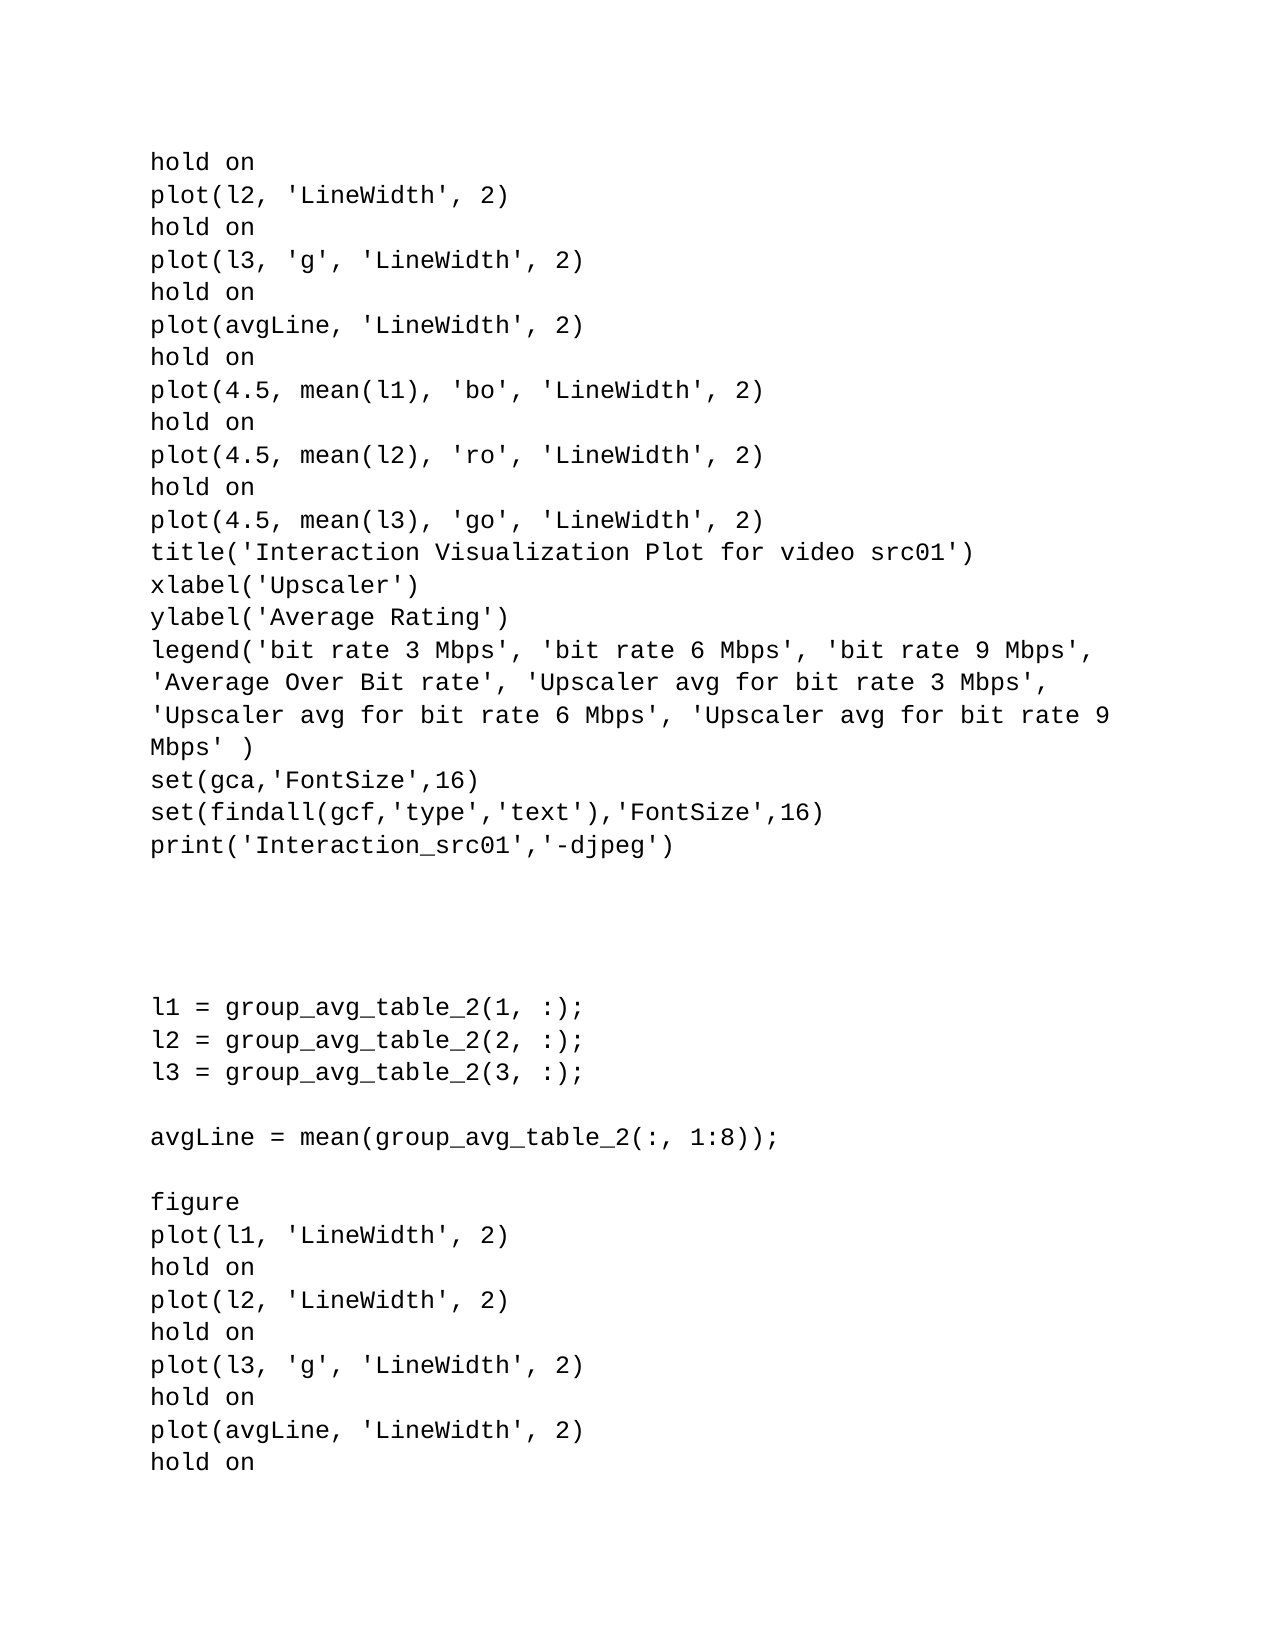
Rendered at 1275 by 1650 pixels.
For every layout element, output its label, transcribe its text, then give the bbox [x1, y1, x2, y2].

text plot(4.5, mean(l1), 'bo', 'LineWidth', 2) [150, 377, 1125, 406]
text plot(l2, 'LineWidth', 2) [150, 1287, 1125, 1316]
text plot(l3, 'g', 'LineWidth', 2) [150, 1352, 1125, 1381]
text figure [150, 1190, 1125, 1218]
text plot(4.5, mean(l3), 'go', 'LineWidth', 2) [150, 507, 1125, 536]
text plot(4.5, mean(l2), 'ro', 'LineWidth', 2) [150, 442, 1125, 471]
text title('Interaction Visualization Plot for video src01') [150, 540, 1125, 568]
text legend('bit rate 3 Mbps', 'bit rate 6 Mbps', 'bit rate 9 Mbps', 'Average Over Bit rate', 'Upscaler avg for bit rate 3 Mbps', 'Upscaler avg for bit rate 6 Mbps', 'Upscaler avg for bit rate 9 Mbps' ) [150, 637, 1125, 763]
text set(findall(gcf,'type','text'),'FontSize',16) [150, 800, 1125, 828]
text hold on [150, 345, 1125, 373]
text xlabel('Upscaler') [150, 572, 1125, 601]
text plot(l2, 'LineWidth', 2) [150, 182, 1125, 211]
text plot(l1, 'LineWidth', 2) [150, 1222, 1125, 1251]
text l2 = group_avg_table_2(2, :); [150, 1027, 1125, 1056]
text plot(avgLine, 'LineWidth', 2) [150, 312, 1125, 341]
text hold on [150, 215, 1125, 243]
text hold on [150, 280, 1125, 308]
text hold on [150, 1255, 1125, 1283]
text hold on [150, 1320, 1125, 1348]
text hold on [150, 410, 1125, 438]
text avgLine = mean(group_avg_table_2(:, 1:8)); [150, 1125, 1125, 1153]
text hold on [150, 1450, 1125, 1478]
text ylabel('Average Rating') [150, 605, 1125, 633]
text l1 = group_avg_table_2(1, :); [150, 995, 1125, 1023]
text plot(l3, 'g', 'LineWidth', 2) [150, 247, 1125, 276]
text print('Interaction_src01','-djpeg') [150, 832, 1125, 861]
text l3 = group_avg_table_2(3, :); [150, 1060, 1125, 1088]
text hold on [150, 150, 1125, 178]
text hold on [150, 1385, 1125, 1413]
text hold on [150, 475, 1125, 503]
text set(gca,'FontSize',16) [150, 767, 1125, 796]
text plot(avgLine, 'LineWidth', 2) [150, 1417, 1125, 1446]
